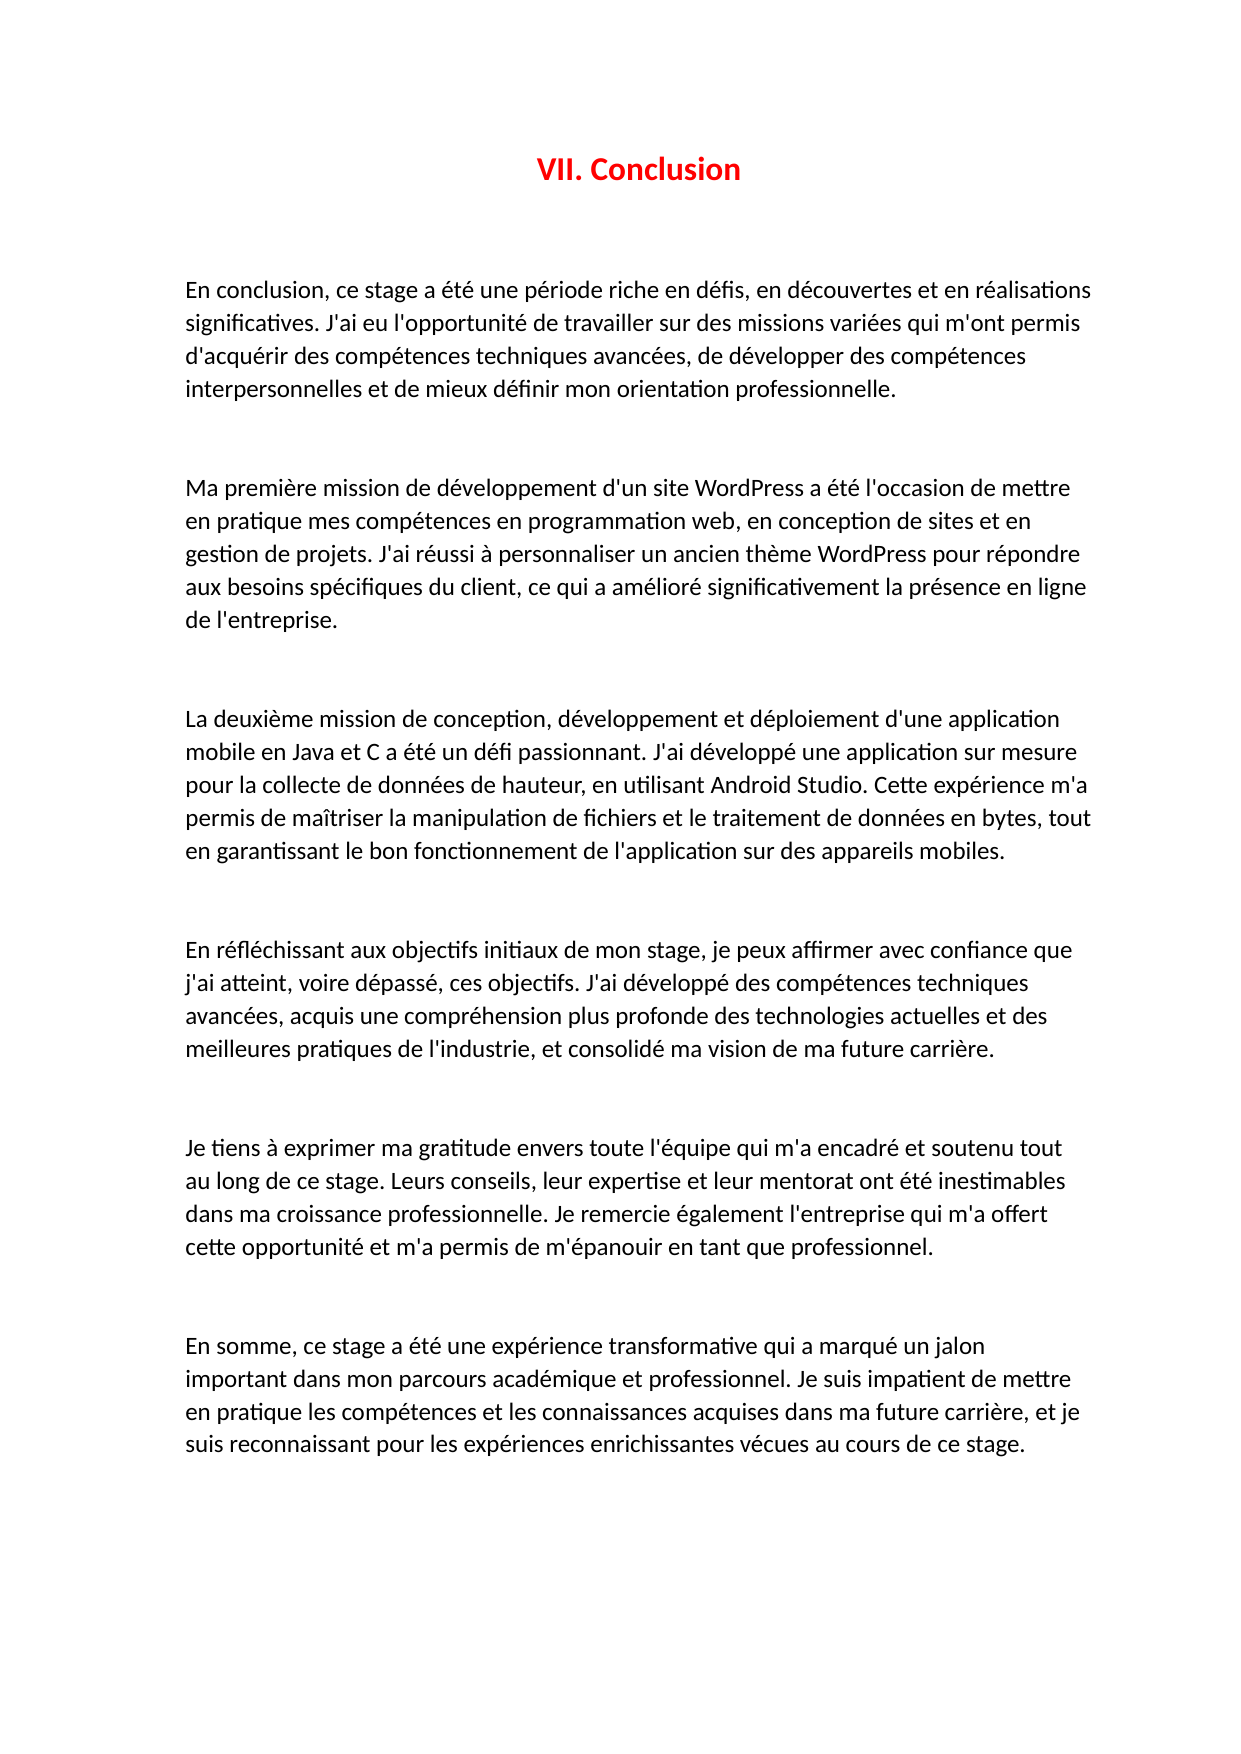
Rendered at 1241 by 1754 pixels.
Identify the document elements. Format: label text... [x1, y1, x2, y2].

text La deuxième mission de conception, développement et déploiement d'une application mobile en Java et C a été un défi passionnant. J'ai développé une application sur mesure pour la collecte de données de hauteur, en utilisant Android Studio. Cette expérience m'a permis de maîtriser la manipulation de fichiers et le traitement de données en bytes, tout en garantissant le bon fonctionnement de l'application sur des appareils mobiles. [185, 703, 1093, 865]
text En conclusion, ce stage a été une période riche en défis, en découvertes et en réalisations significatives. J'ai eu l'opportunité de travailler sur des missions variées qui m'ont permis d'acquérir des compétences techniques avancées, de développer des compétences interpersonnelles et de mieux définir mon orientation professionnelle. [185, 274, 1093, 404]
text Je tiens à exprimer ma gratitude envers toute l'équipe qui m'a encadré et soutenu tout au long de ce stage. Leurs conseils, leur expertise et leur mentorat ont été inestimables dans ma croissance professionnelle. Je remercie également l'entreprise qui m'a offert cette opportunité et m'a permis de m'épanouir en tant que professionnel. [185, 1132, 1093, 1261]
text VII. Conclusion [185, 148, 1093, 188]
text Ma première mission de développement d'un site WordPress a été l'occasion de mettre en pratique mes compétences en programmation web, en conception de sites et en gestion de projets. J'ai réussi à personnaliser un ancien thème WordPress pour répondre aux besoins spécifiques du client, ce qui a amélioré significativement la présence en ligne de l'entreprise. [185, 472, 1093, 634]
text En somme, ce stage a été une expérience transformative qui a marqué un jalon important dans mon parcours académique et professionnel. Je suis impatient de mettre en pratique les compétences et les connaissances acquises dans ma future carrière, et je suis reconnaissant pour les expériences enrichissantes vécues au cours de ce stage. [185, 1330, 1093, 1459]
text En réfléchissant aux objectifs initiaux de mon stage, je peux affirmer avec confiance que j'ai atteint, voire dépassé, ces objectifs. J'ai développé des compétences techniques avancées, acquis une compréhension plus profonde des technologies actuelles et des meilleures pratiques de l'industrie, et consolidé ma vision de ma future carrière. [185, 934, 1093, 1063]
